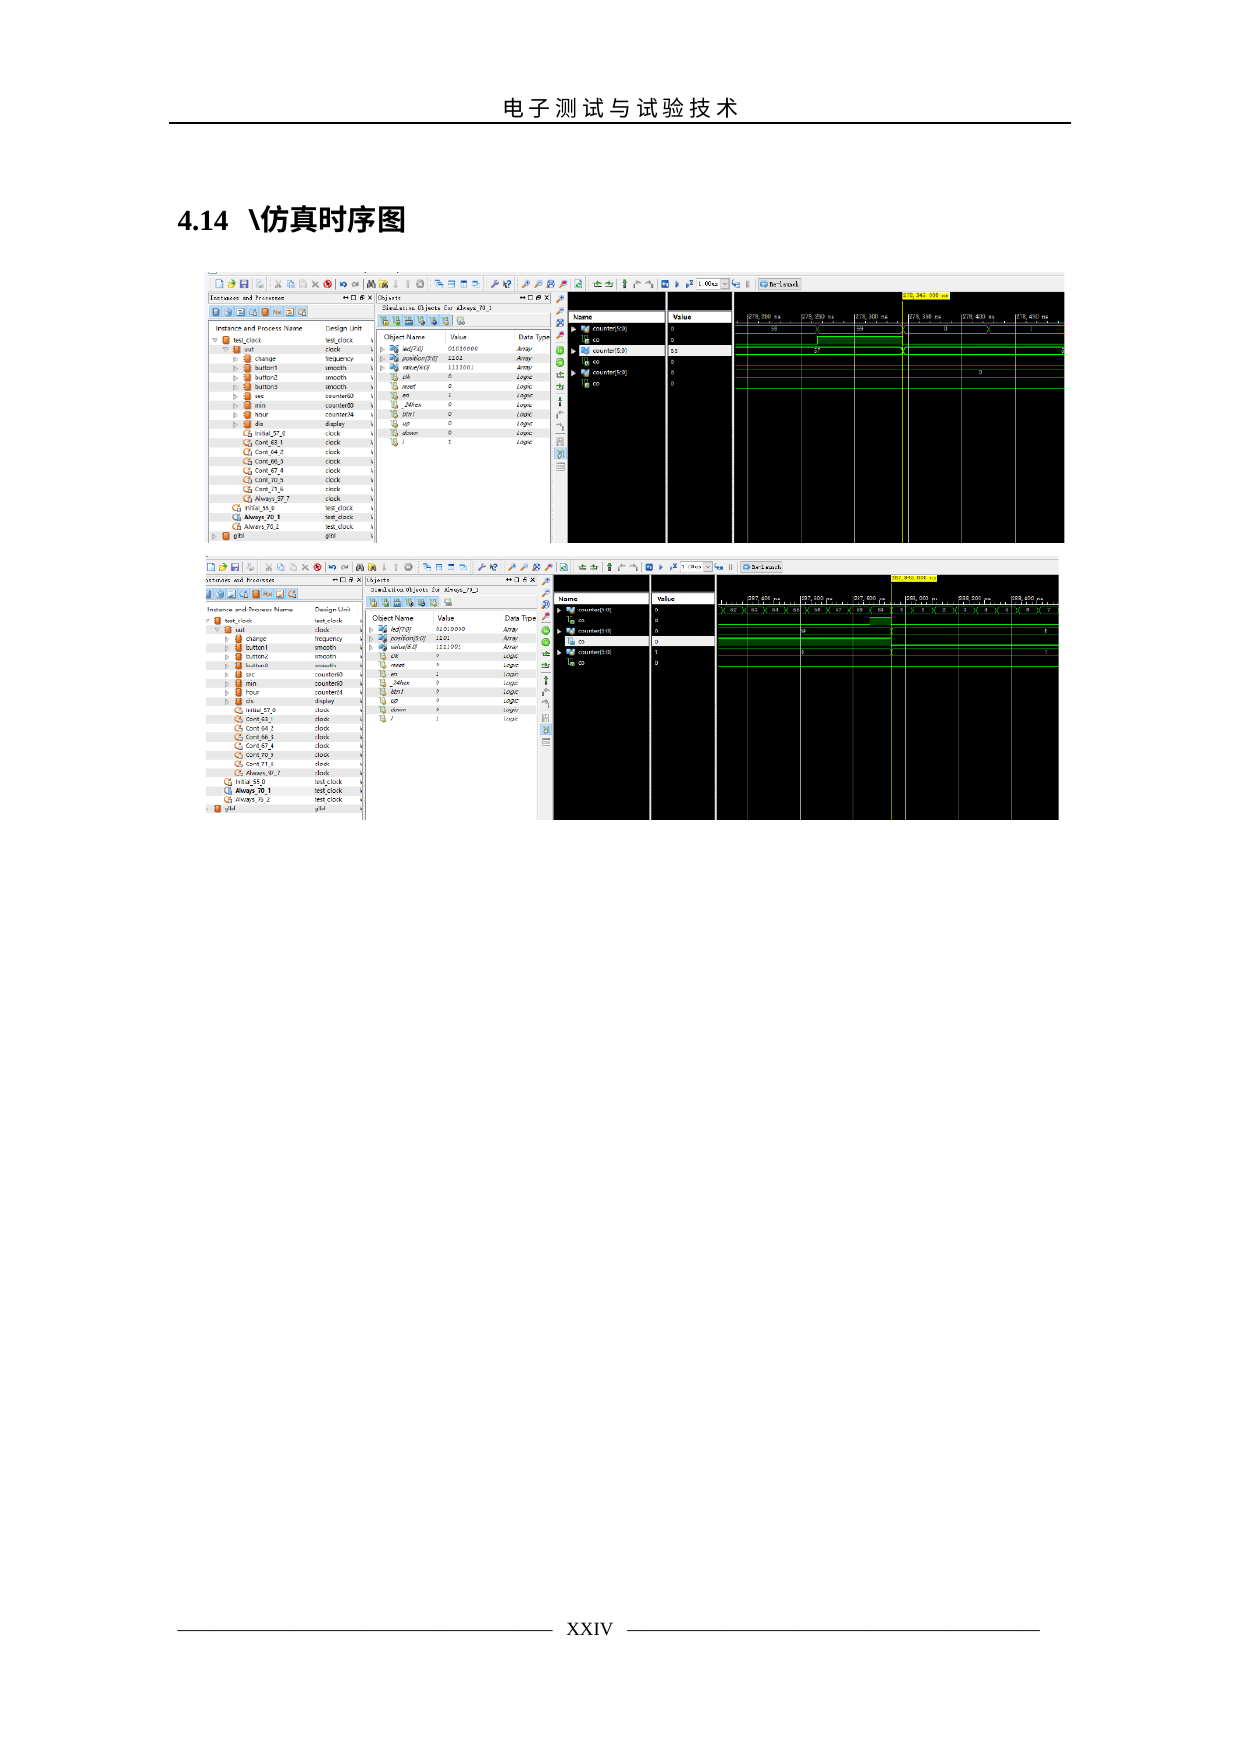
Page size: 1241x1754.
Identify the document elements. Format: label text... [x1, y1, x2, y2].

picture [204, 272, 1065, 543]
picture [205, 556, 1059, 820]
subtitle \仿真时序图 [177, 184, 1063, 252]
